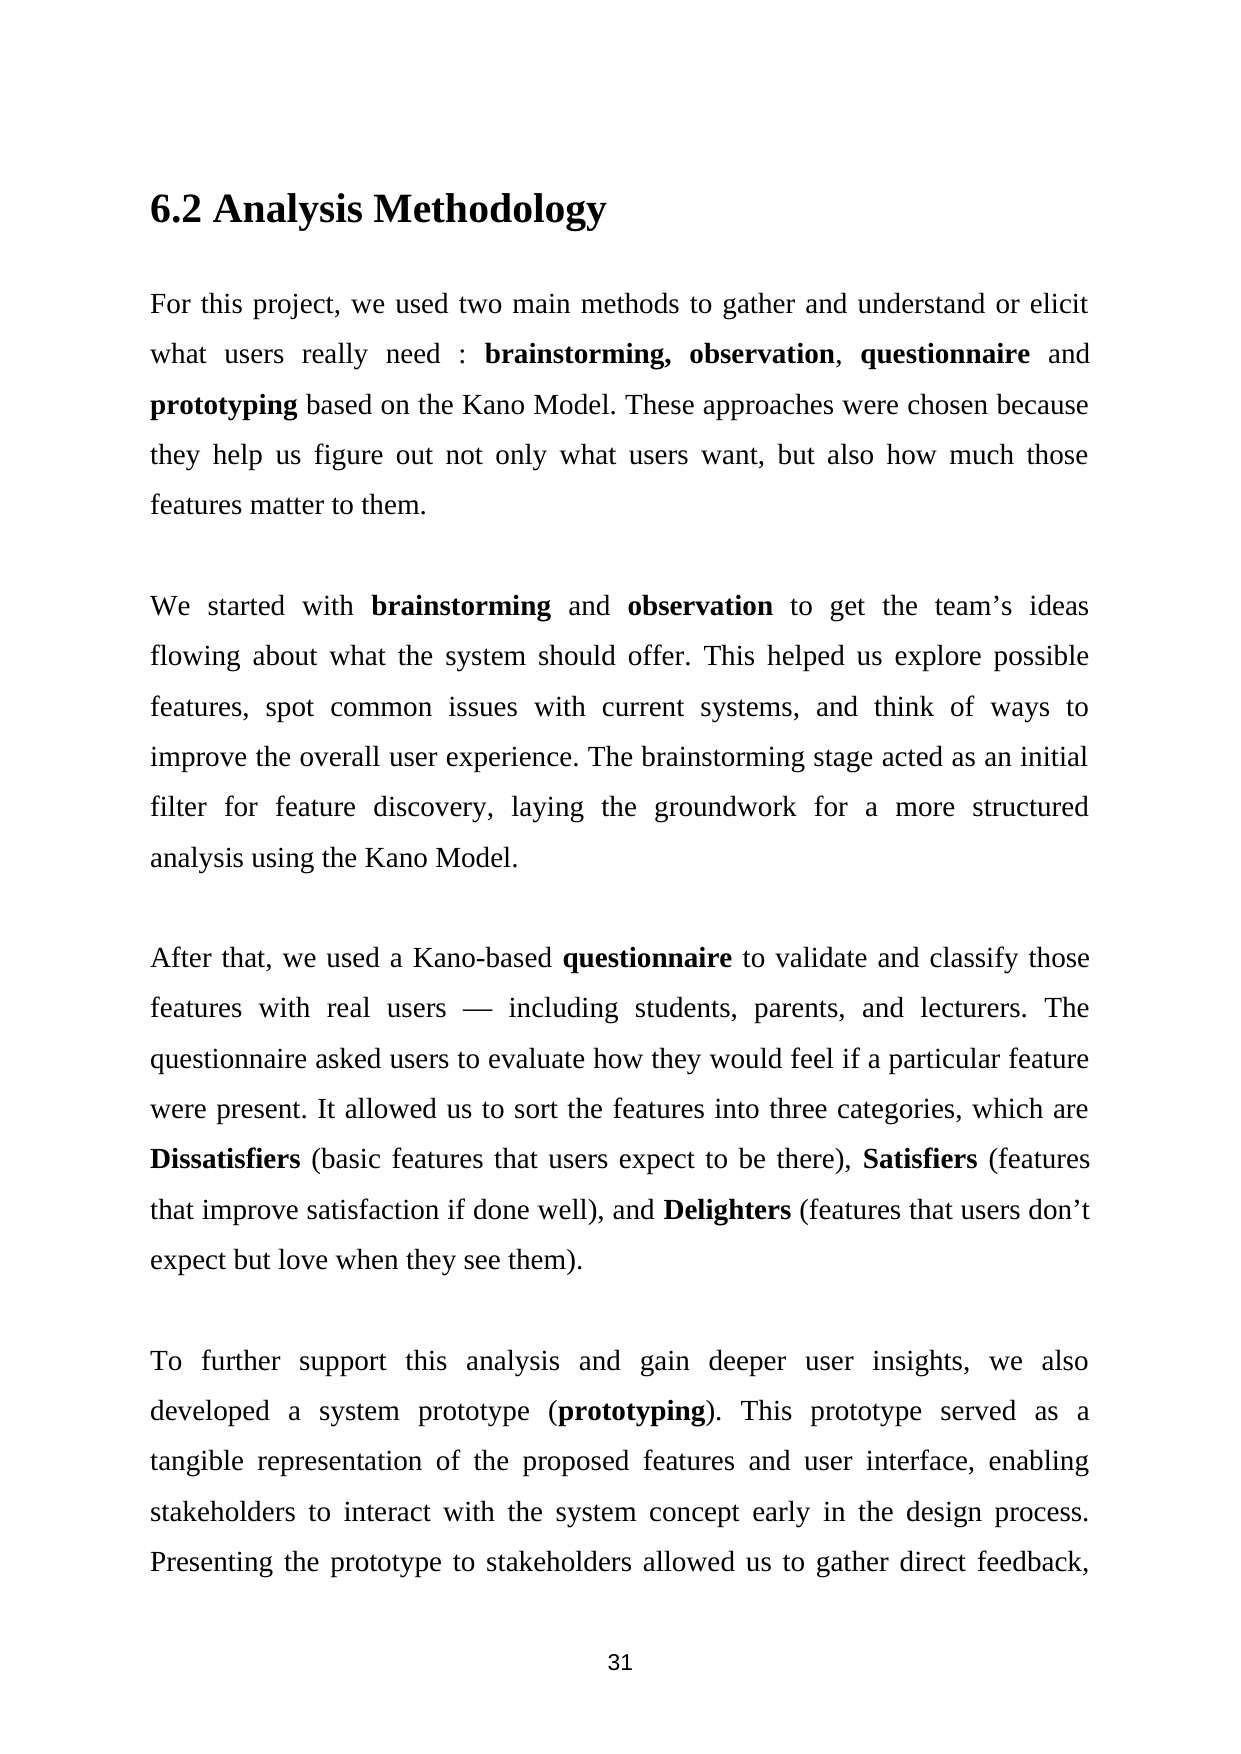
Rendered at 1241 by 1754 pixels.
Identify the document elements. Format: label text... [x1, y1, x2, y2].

text For this project, we used two main methods to gather and understand or elicit what users really need : brainstorming, observation, questionnaire and prototyping based on the Kano Model. These approaches were chosen because they help us figure out not only what users want, but also how much those features matter to them. [150, 286, 1090, 521]
text After that, we used a Kano-based questionnaire to validate and classify those features with real users — including students, parents, and lecturers. The questionnaire asked users to evaluate how they would feel if a particular feature were present. It allowed us to sort the features into three categories, which are Dissatisfiers (basic features that users expect to be there), Satisfiers (features that improve satisfaction if done well), and Delighters (features that users don’t expect but love when they see them). [150, 940, 1090, 1276]
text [150, 1343, 1090, 1578]
subtitle 6.2 Analysis Methodology [150, 183, 1090, 231]
text We started with brainstorming and observation to get the team’s ideas flowing about what the system should offer. This helped us explore possible features, spot common issues with current systems, and think of ways to improve the overall user experience. The brainstorming stage acted as an initial filter for feature discovery, laying the groundwork for a more structured analysis using the Kano Model. [150, 588, 1090, 873]
